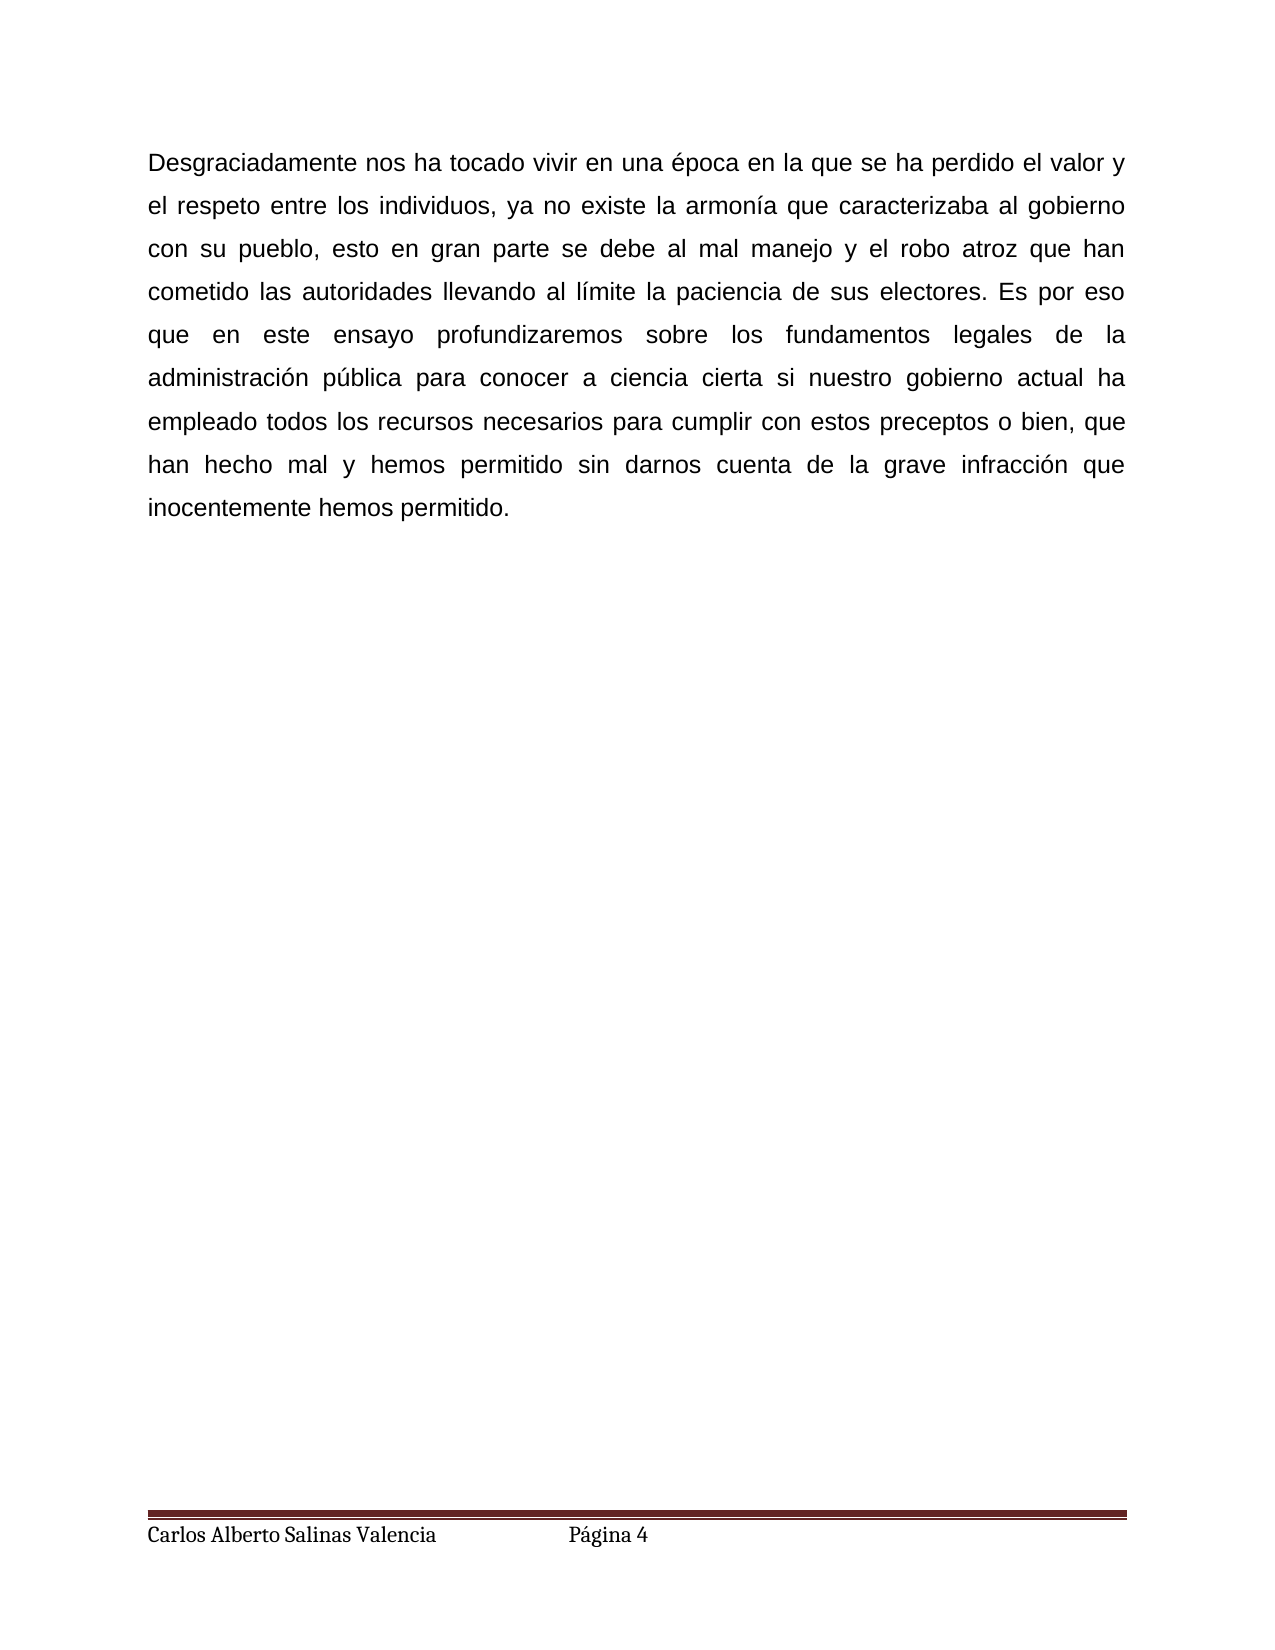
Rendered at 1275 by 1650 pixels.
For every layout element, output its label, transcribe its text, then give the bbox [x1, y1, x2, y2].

text Desgraciadamente nos ha tocado vivir en una época en la que se ha perdido el valor y el respeto entre los individuos, ya no existe la armonía que caracterizaba al gobierno con su pueblo, esto en gran parte se debe al mal manejo y el robo atroz que han cometido las autoridades llevando al límite la paciencia de sus electores. Es por eso que en este ensayo profundizaremos sobre los fundamentos legales de la administración pública para conocer a ciencia cierta si nuestro gobierno actual ha empleado todos los recursos necesarios para cumplir con estos preceptos o bien, que han hecho mal y hemos permitido sin darnos cuenta de la grave infracción que inocentemente hemos permitido. [148, 148, 1127, 521]
